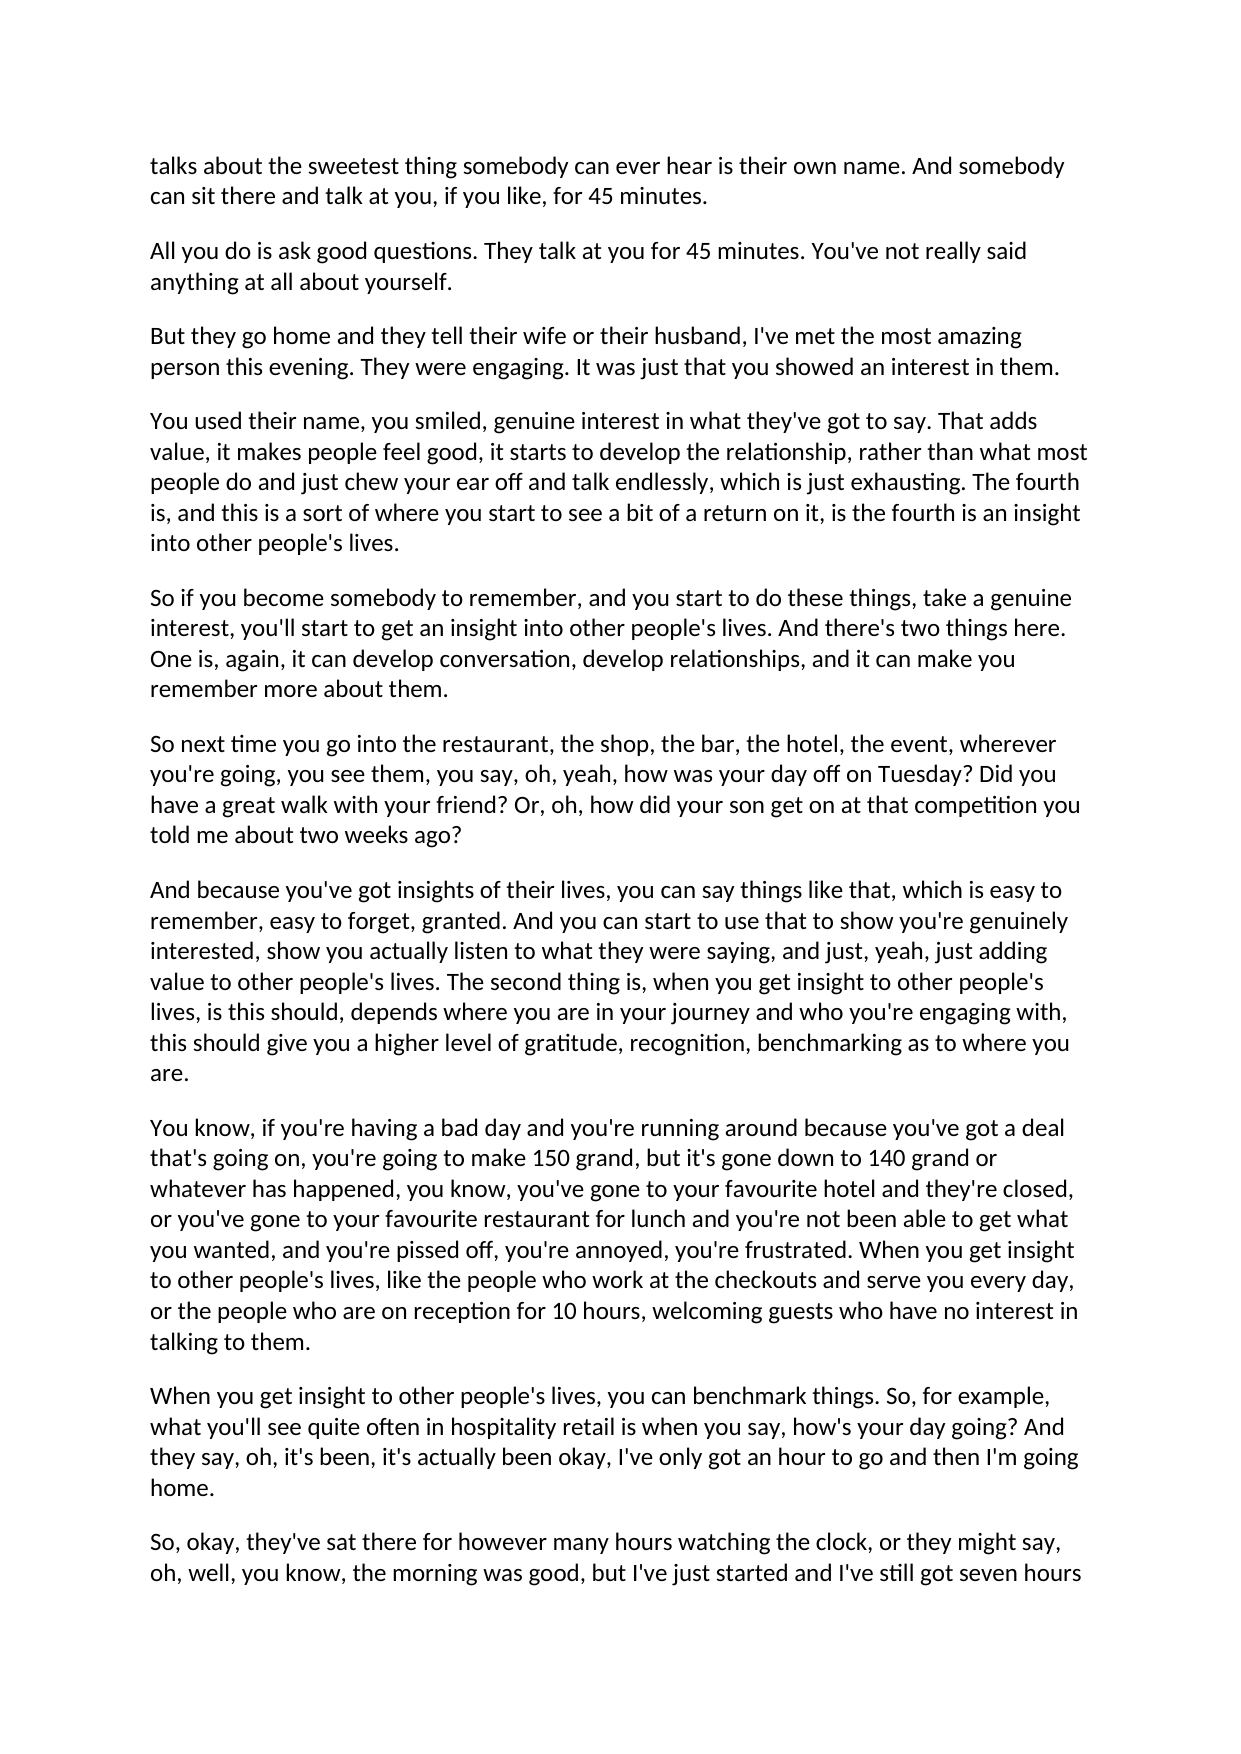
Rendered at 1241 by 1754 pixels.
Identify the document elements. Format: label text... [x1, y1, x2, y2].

text All you do is ask good questions. They talk at you for 45 minutes. You've not really said anything at all about yourself. [150, 235, 1090, 296]
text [150, 150, 1090, 211]
text You used their name, you smiled, genuine interest in what they've got to say. That adds value, it makes people feel good, it starts to develop the relationship, rather than what most people do and just chew your ear off and talk endlessly, which is just exhausting. The fourth is, and this is a sort of where you start to see a bit of a return on it, is the fourth is an insight into other people's lives. [150, 405, 1090, 558]
text You know, if you're having a bad day and you're running around because you've got a deal that's going on, you're going to make 150 grand, but it's gone down to 140 grand or whatever has happened, you know, you've gone to your favourite hotel and they're closed, or you've gone to your favourite restaurant for lunch and you're not been able to get what you wanted, and you're pissed off, you're annoyed, you're frustrated. When you get insight to other people's lives, like the people who work at the checkouts and serve you every day, or the people who are on reception for 10 hours, welcoming guests who have no interest in talking to them. [150, 1112, 1090, 1356]
text When you get insight to other people's lives, you can benchmark things. So, for example, what you'll see quite often in hospitality retail is when you say, how's your day going? And they say, oh, it's been, it's actually been okay, I've only got an hour to go and then I'm going home. [150, 1380, 1090, 1502]
text And because you've got insights of their lives, you can say things like that, which is easy to remember, easy to forget, granted. And you can start to use that to show you're genuinely interested, show you actually listen to what they were saying, and just, yeah, just adding value to other people's lives. The second thing is, when you get insight to other people's lives, is this should, depends where you are in your journey and who you're engaging with, this should give you a higher level of gratitude, recognition, benchmarking as to where you are. [150, 874, 1090, 1088]
text But they go home and they tell their wife or their husband, I've met the most amazing person this evening. They were engaging. It was just that you showed an interest in them. [150, 320, 1090, 381]
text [150, 1526, 1090, 1587]
text So next time you go into the restaurant, the shop, the bar, the hotel, the event, wherever you're going, you see them, you say, oh, yeah, how was your day off on Tuesday? Did you have a great walk with your friend? Or, oh, how did your son get on at that competition you told me about two weeks ago? [150, 728, 1090, 850]
text So if you become somebody to remember, and you start to do these things, take a genuine interest, you'll start to get an insight into other people's lives. And there's two things here. One is, again, it can develop conversation, develop relationships, and it can make you remember more about them. [150, 582, 1090, 704]
